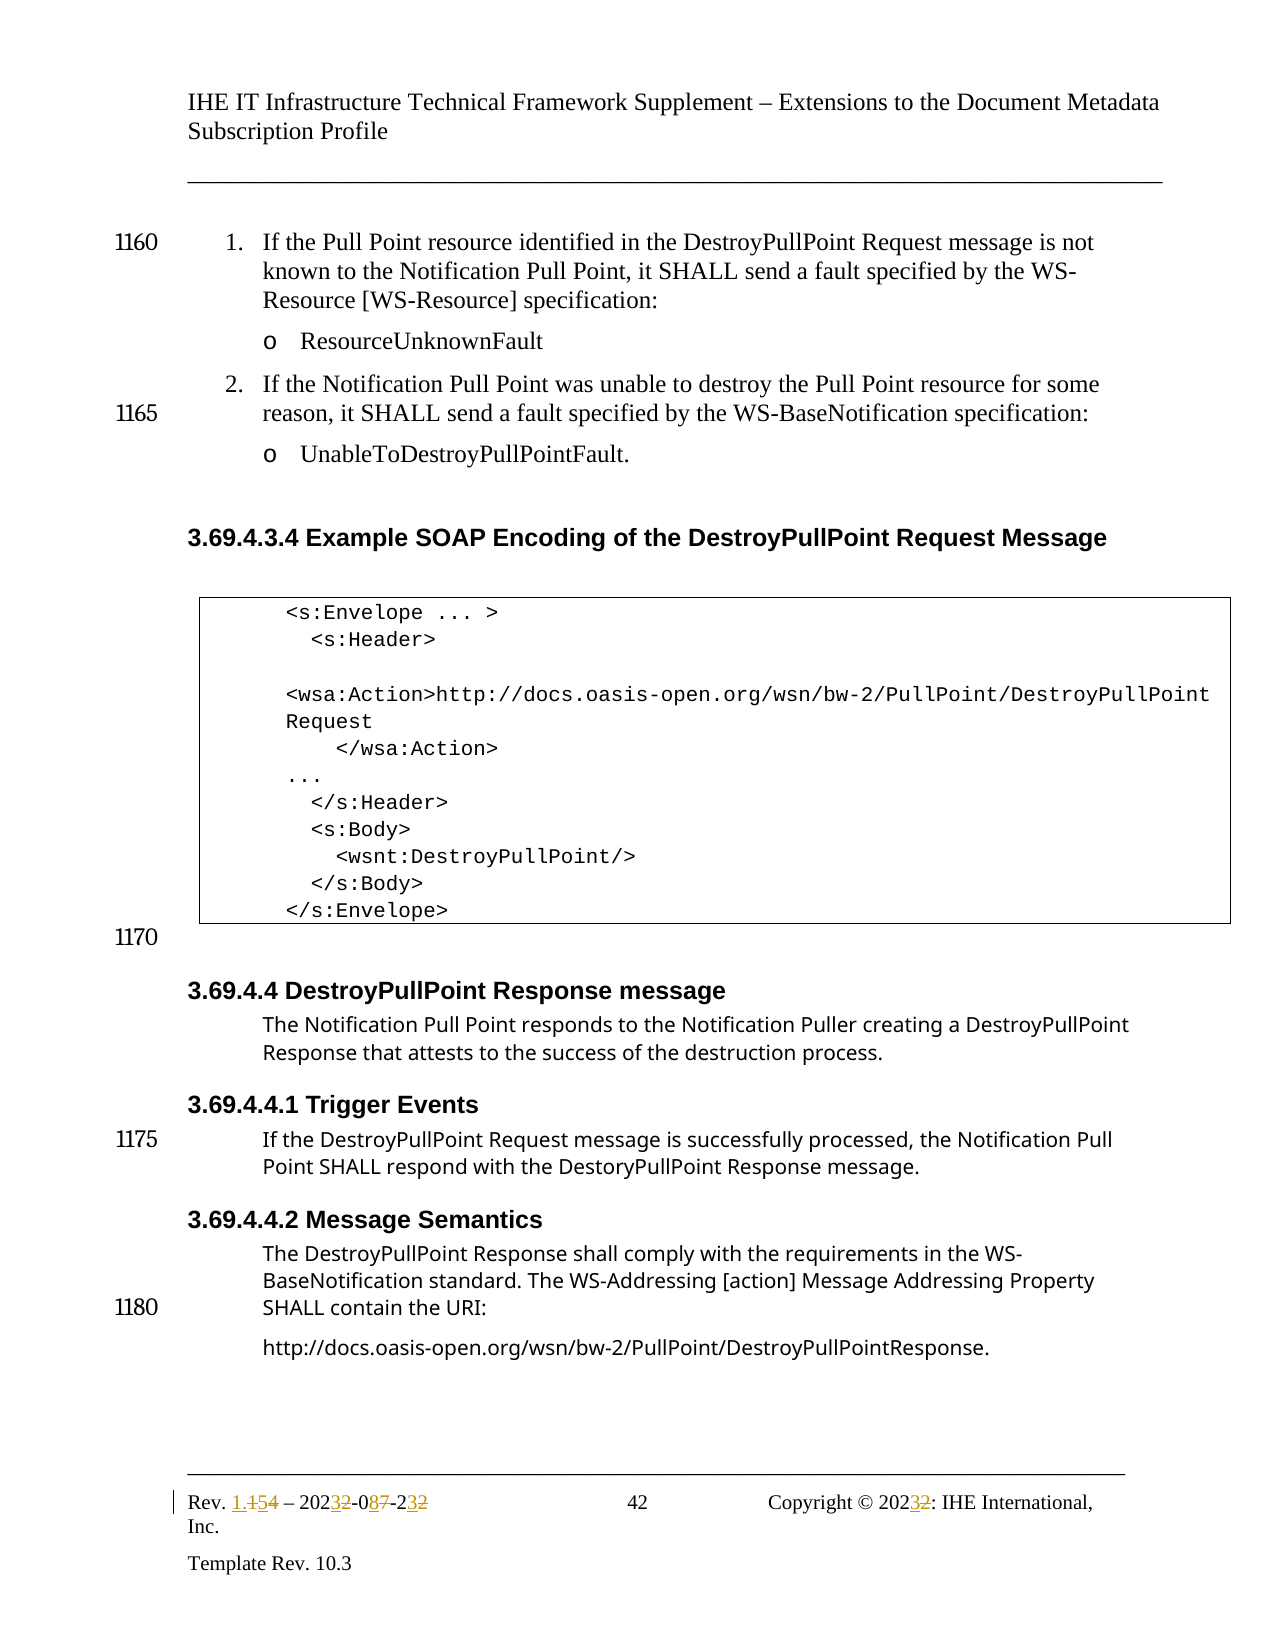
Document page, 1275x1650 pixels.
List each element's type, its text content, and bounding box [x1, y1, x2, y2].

text The DestroyPullPoint Response shall comply with the requirements in the WS-BaseNotification standard. The WS-Addressing [action] Message Addressing Property SHALL contain the URI: [262, 1239, 1162, 1321]
table_header <s:Envelope ... > <s:Header> <wsa:Action>http://docs.oasis-open.org/wsn/bw-2/PullPoint/DestroyPullPointRequest </wsa:Action> ... </s:Header> <s:Body> <wsnt:DestroyPullPoint/> </s:Body> </s:Envelope> [200, 598, 1230, 923]
subtitle 3.69.4.4 DestroyPullPoint Response message [187, 976, 1162, 1005]
list If the Notification Pull Point was unable to destroy the Pull Point resource for some reason, it SHALL send a fault specified by the WS-BaseNotification specification: [225, 369, 1162, 427]
subtitle 3.69.4.4.2 Message Semantics [187, 1204, 1162, 1233]
list ResourceUnknownFault [262, 326, 1162, 357]
subtitle 3.69.4.3.4 Example SOAP Encoding of the DestroyPullPoint Request Message [187, 522, 1162, 551]
list UnableToDestroyPullPointFault. [262, 439, 1162, 470]
text http://docs.oasis-open.org/wsn/bw-2/PullPoint/DestroyPullPointResponse. [262, 1333, 1162, 1360]
text If the DestroyPullPoint Request message is successfully processed, the Notification Pull Point SHALL respond with the DestoryPullPoint Response message. [262, 1125, 1162, 1179]
text The Notification Pull Point responds to the Notification Puller creating a DestroyPullPoint Response that attests to the success of the destruction process. [262, 1011, 1162, 1065]
subtitle 3.69.4.4.1 Trigger Events [187, 1090, 1162, 1119]
list If the Pull Point resource identified in the DestroyPullPoint Request message is not known to the Notification Pull Point, it SHALL send a fault specified by the WS-Resource [WS-Resource] specification: [225, 227, 1162, 314]
